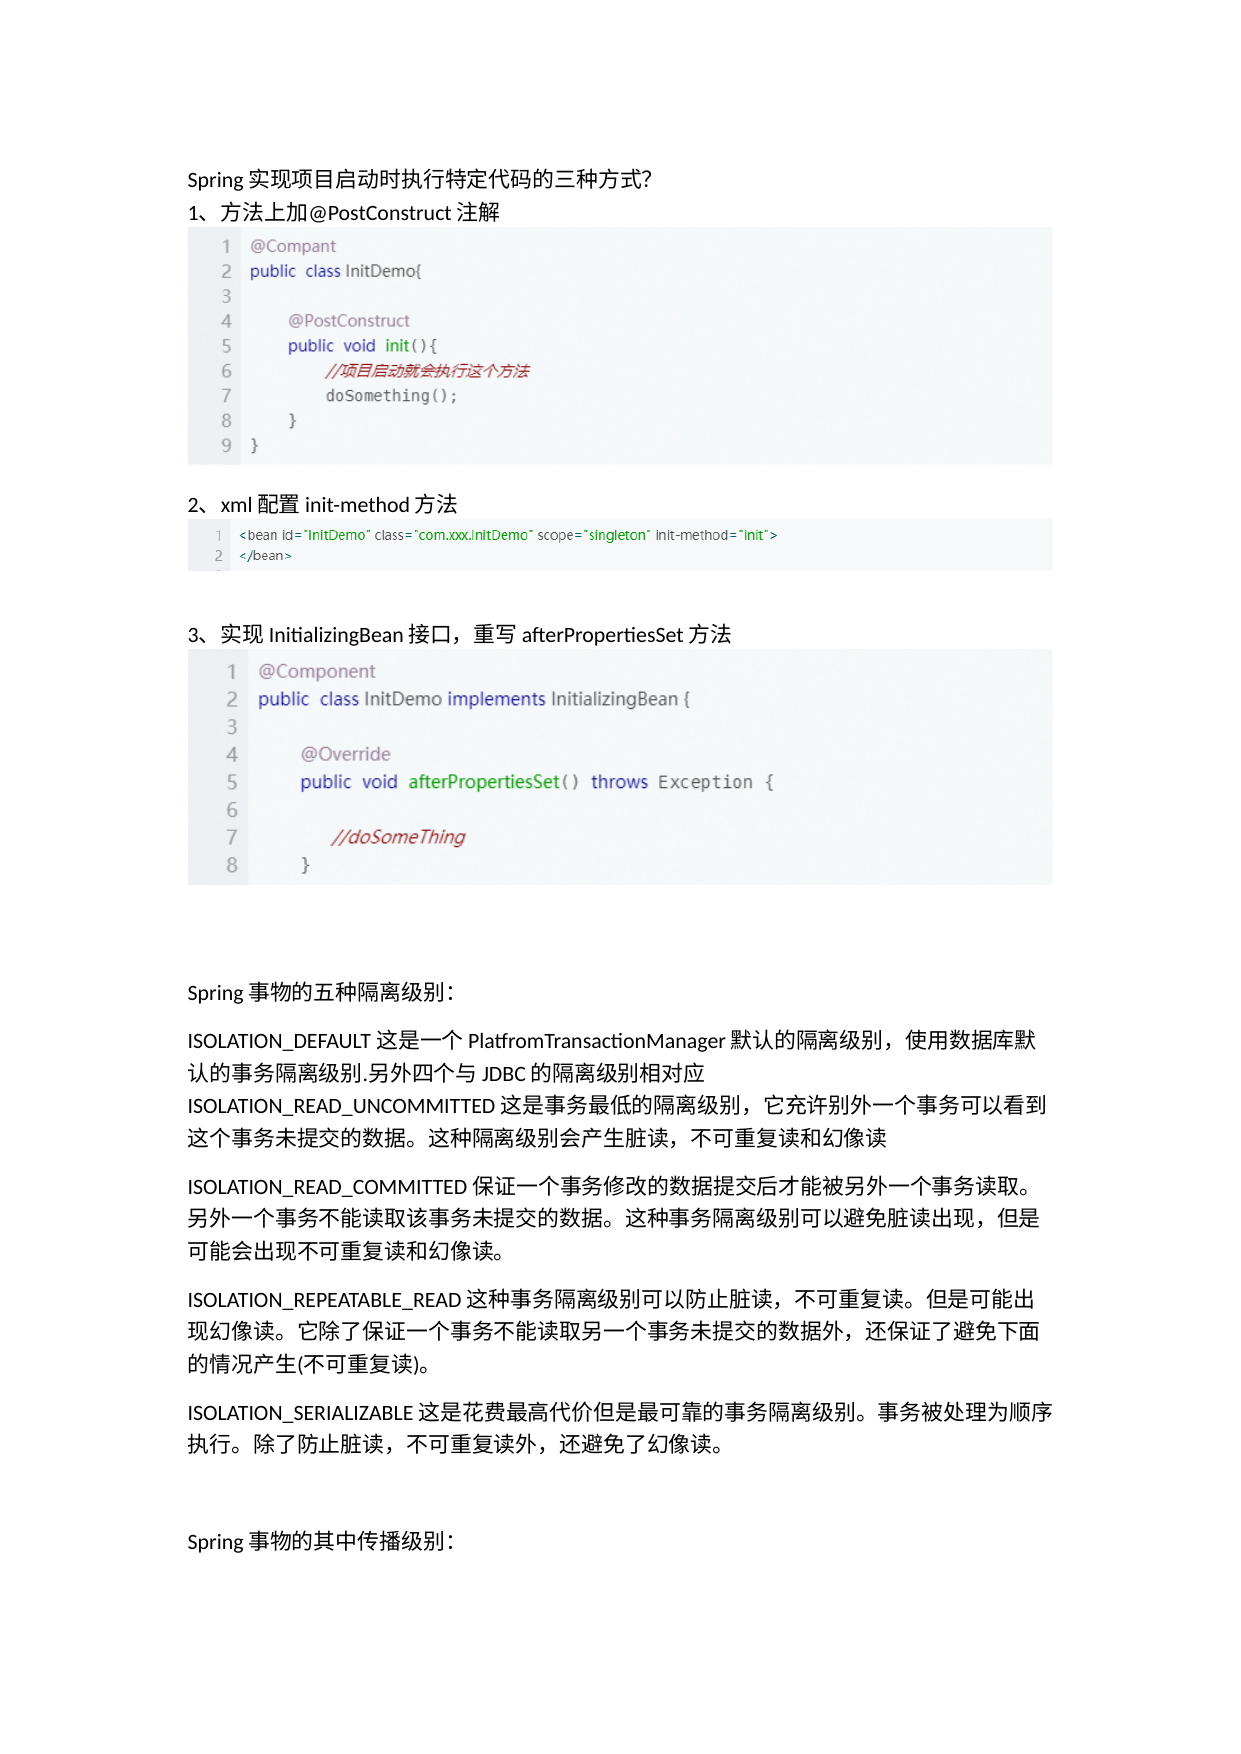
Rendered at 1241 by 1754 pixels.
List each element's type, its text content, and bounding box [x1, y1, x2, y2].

text Spring事物的五种隔离级别： [187, 974, 1053, 1007]
text Spring事物的其中传播级别： [187, 1523, 1053, 1556]
picture [187, 519, 1053, 571]
text 3、实现InitializingBean接口，重写afterPropertiesSet方法 [187, 617, 1053, 649]
picture [187, 227, 1053, 468]
picture [187, 649, 1053, 885]
text ISOLATION_READ_COMMITTED 保证一个事务修改的数据提交后才能被另外一个事务读取。另外一个事务不能读取该事务未提交的数据。这种事务隔离级别可以避免脏读出现，但是可能会出现不可重复读和幻像读。 [187, 1168, 1053, 1266]
text ISOLATION_REPEATABLE_READ 这种事务隔离级别可以防止脏读，不可重复读。但是可能出现幻像读。它除了保证一个事务不能读取另一个事务未提交的数据外，还保证了避免下面的情况产生(不可重复读)。 [187, 1281, 1053, 1379]
text 2、xml配置init-method方法 [187, 487, 1053, 519]
text ISOLATION_DEFAULT 这是一个PlatfromTransactionManager默认的隔离级别，使用数据库默认的事务隔离级别.另外四个与JDBC的隔离级别相对应 ISOLATION_READ_UNCOMMITTED 这是事务最低的隔离级别，它充许别外一个事务可以看到这个事务未提交的数据。这种隔离级别会产生脏读，不可重复读和幻像读 [187, 1023, 1053, 1153]
text 1、方法上加@PostConstruct注解 [187, 194, 1053, 227]
text Spring实现项目启动时执行特定代码的三种方式？ [187, 162, 1053, 194]
text ISOLATION_SERIALIZABLE 这是花费最高代价但是最可靠的事务隔离级别。事务被处理为顺序执行。除了防止脏读，不可重复读外，还避免了幻像读。 [187, 1394, 1053, 1459]
